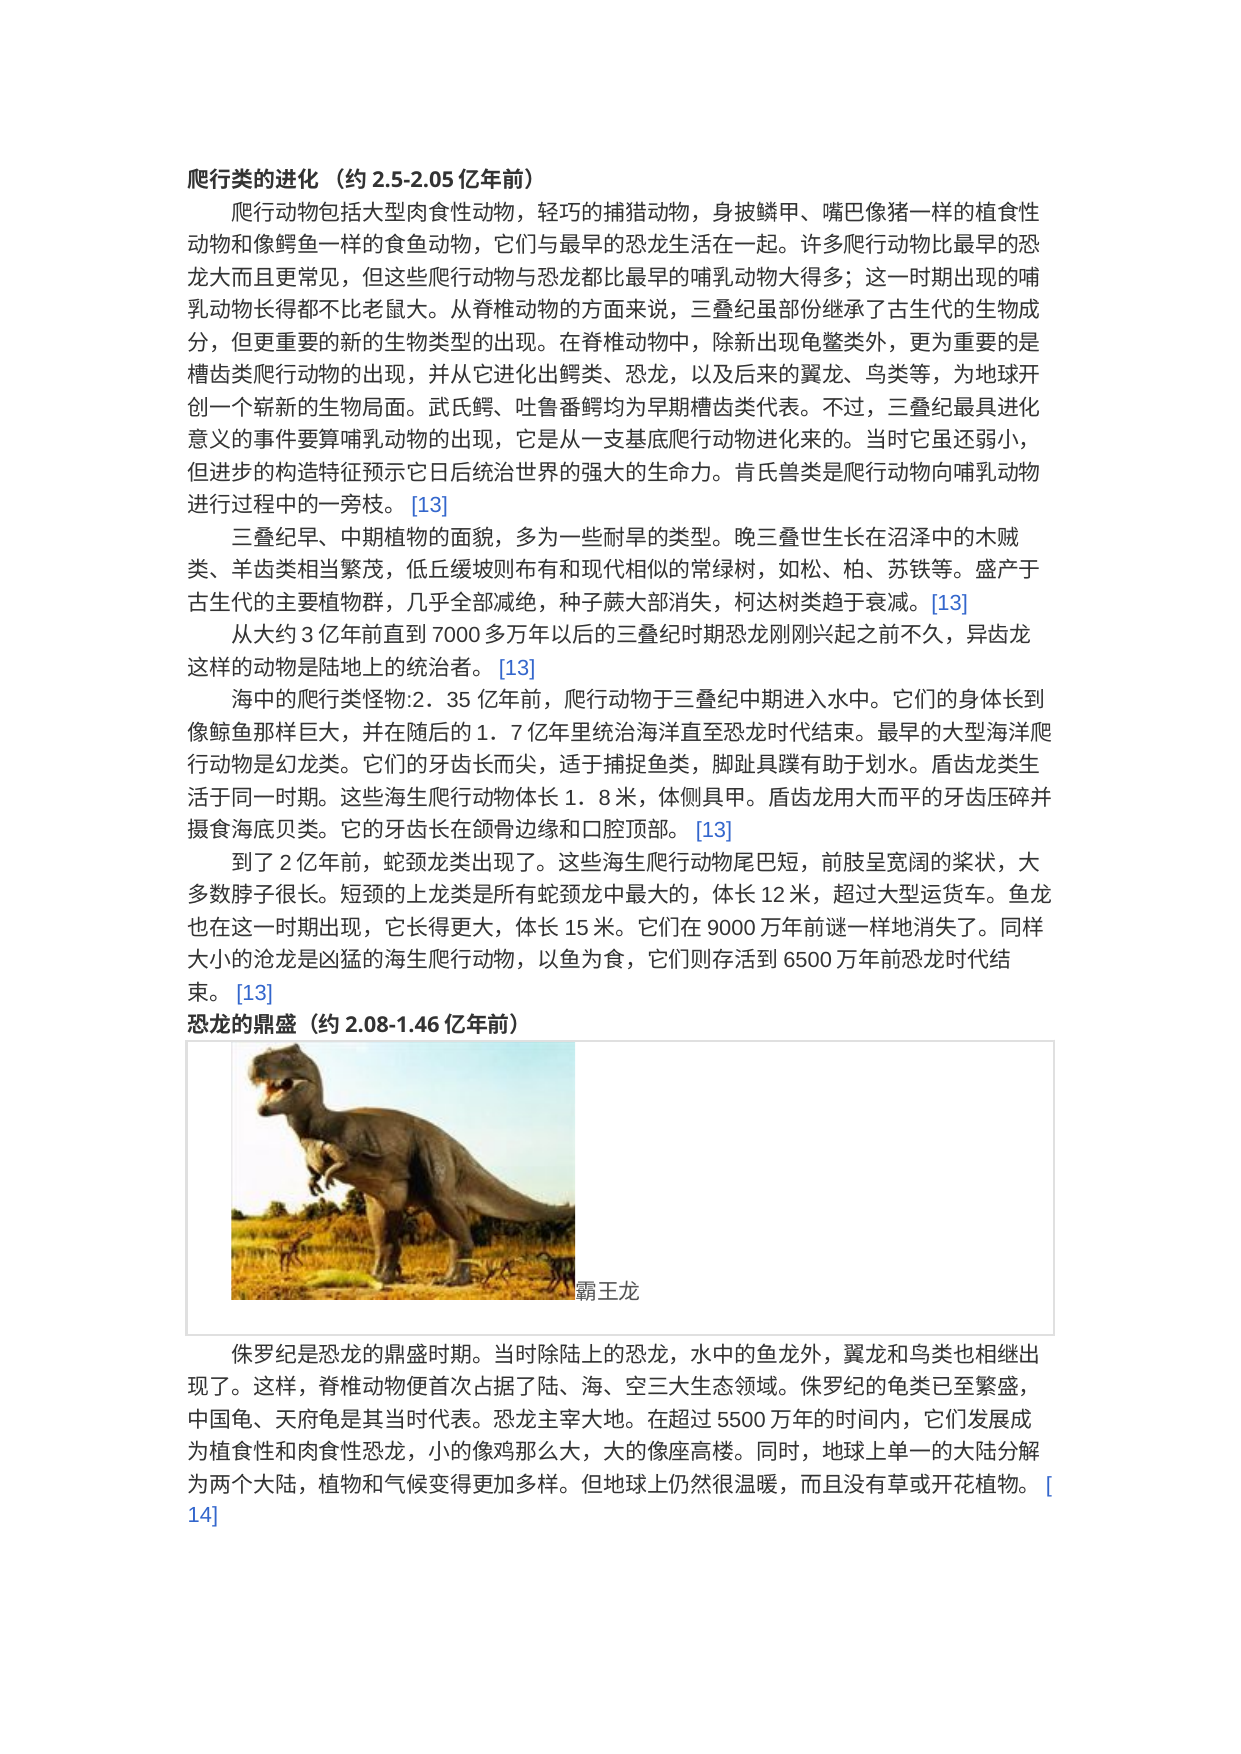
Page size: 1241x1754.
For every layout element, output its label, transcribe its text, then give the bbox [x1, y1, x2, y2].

text 从大约3亿年前直到7000多万年以后的三叠纪时期恐龙刚刚兴起之前不久，异齿龙这样的动物是陆地上的统治者。 [13] [187, 617, 1053, 682]
text 到了2亿年前，蛇颈龙类出现了。这些海生爬行动物尾巴短，前肢呈宽阔的桨状，大多数脖子很长。短颈的上龙类是所有蛇颈龙中最大的，体长12米，超过大型运货车。鱼龙也在这一时期出现，它长得更大，体长 15米。它们在9000万年前谜一样地消失了。同样大小的沧龙是凶猛的海生爬行动物，以鱼为食，它们则存活到 6500万年前恐龙时代结束。 [13] [187, 844, 1053, 1007]
text 三叠纪早、中期植物的面貌，多为一些耐旱的类型。晚三叠世生长在沼泽中的木贼类、羊齿类相当繁茂，低丘缓坡则布有和现代相似的常绿树，如松、柏、苏铁等。盛产于古生代的主要植物群，几乎全部减绝，种子蕨大部消失，柯达树类趋于衰减。[13] [187, 519, 1053, 617]
text 侏罗纪是恐龙的鼎盛时期。当时除陆上的恐龙，水中的鱼龙外，翼龙和鸟类也相继出现了。这样，脊椎动物便首次占据了陆、海、空三大生态领域。侏罗纪的龟类已至繁盛，中国龟、天府龟是其当时代表。恐龙主宰大地。在超过5500万年的时间内，它们发展成为植食性和肉食性恐龙，小的像鸡那么大，大的像座高楼。同时，地球上单一的大陆分解为两个大陆，植物和气候变得更加多样。但地球上仍然很温暖，而且没有草或开花植物。 [14] [187, 1336, 1053, 1531]
subtitle 恐龙的鼎盛（约2.08-1.46亿年前） [187, 1007, 1053, 1039]
subtitle 爬行类的进化 （约2.5-2.05亿年前） [187, 162, 1053, 194]
text 爬行动物包括大型肉食性动物，轻巧的捕猎动物，身披鳞甲、嘴巴像猪一样的植食性动物和像鳄鱼一样的食鱼动物，它们与最早的恐龙生活在一起。许多爬行动物比最早的恐龙大而且更常见，但这些爬行动物与恐龙都比最早的哺乳动物大得多；这一时期出现的哺乳动物长得都不比老鼠大。从脊椎动物的方面来说，三叠纪虽部份继承了古生代的生物成分，但更重要的新的生物类型的出现。在脊椎动物中，除新出现龟鳖类外，更为重要的是槽齿类爬行动物的出现，并从它进化出鳄类、恐龙，以及后来的翼龙、鸟类等，为地球开创一个崭新的生物局面。武氏鳄、吐鲁番鳄均为早期槽齿类代表。不过，三叠纪最具进化意义的事件要算哺乳动物的出现，它是从一支基底爬行动物进化来的。当时它虽还弱小，但进步的构造特征预示它日后统治世界的强大的生命力。肯氏兽类是爬行动物向哺乳动物进行过程中的一旁枝。 [13] [187, 194, 1053, 519]
picture [231, 1042, 575, 1300]
text 海中的爬行类怪物:2．35 亿年前，爬行动物于三叠纪中期进入水中。它们的身体长到像鲸鱼那样巨大，并在随后的1．7亿年里统治海洋直至恐龙时代结束。最早的大型海洋爬行动物是幻龙类。它们的牙齿长而尖，适于捕捉鱼类，脚趾具蹼有助于划水。盾齿龙类生活于同一时期。这些海生爬行动物体长 1．8米，体侧具甲。盾齿龙用大而平的牙齿压碎并摄食海底贝类。它的牙齿长在颌骨边缘和口腔顶部。 [13] [187, 682, 1053, 844]
